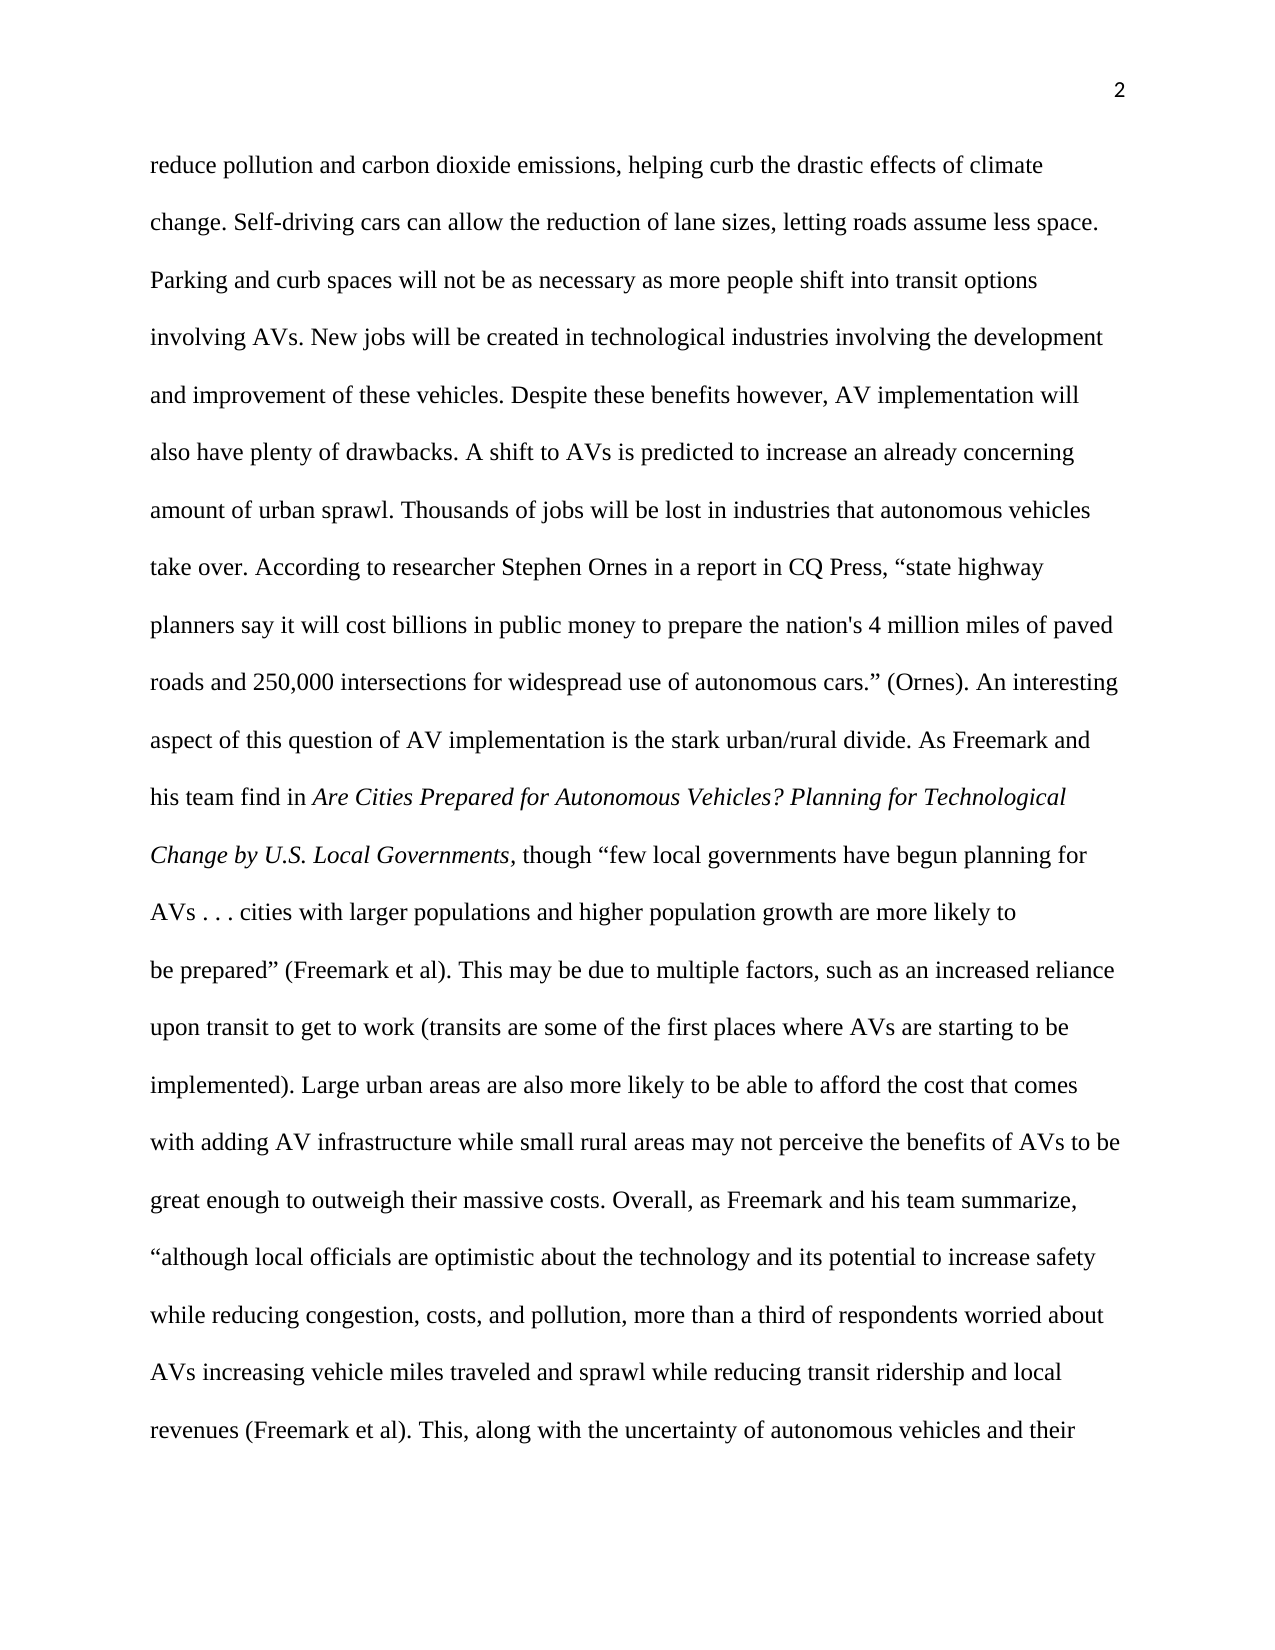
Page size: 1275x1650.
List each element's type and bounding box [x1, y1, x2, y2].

text [150, 150, 1125, 1444]
